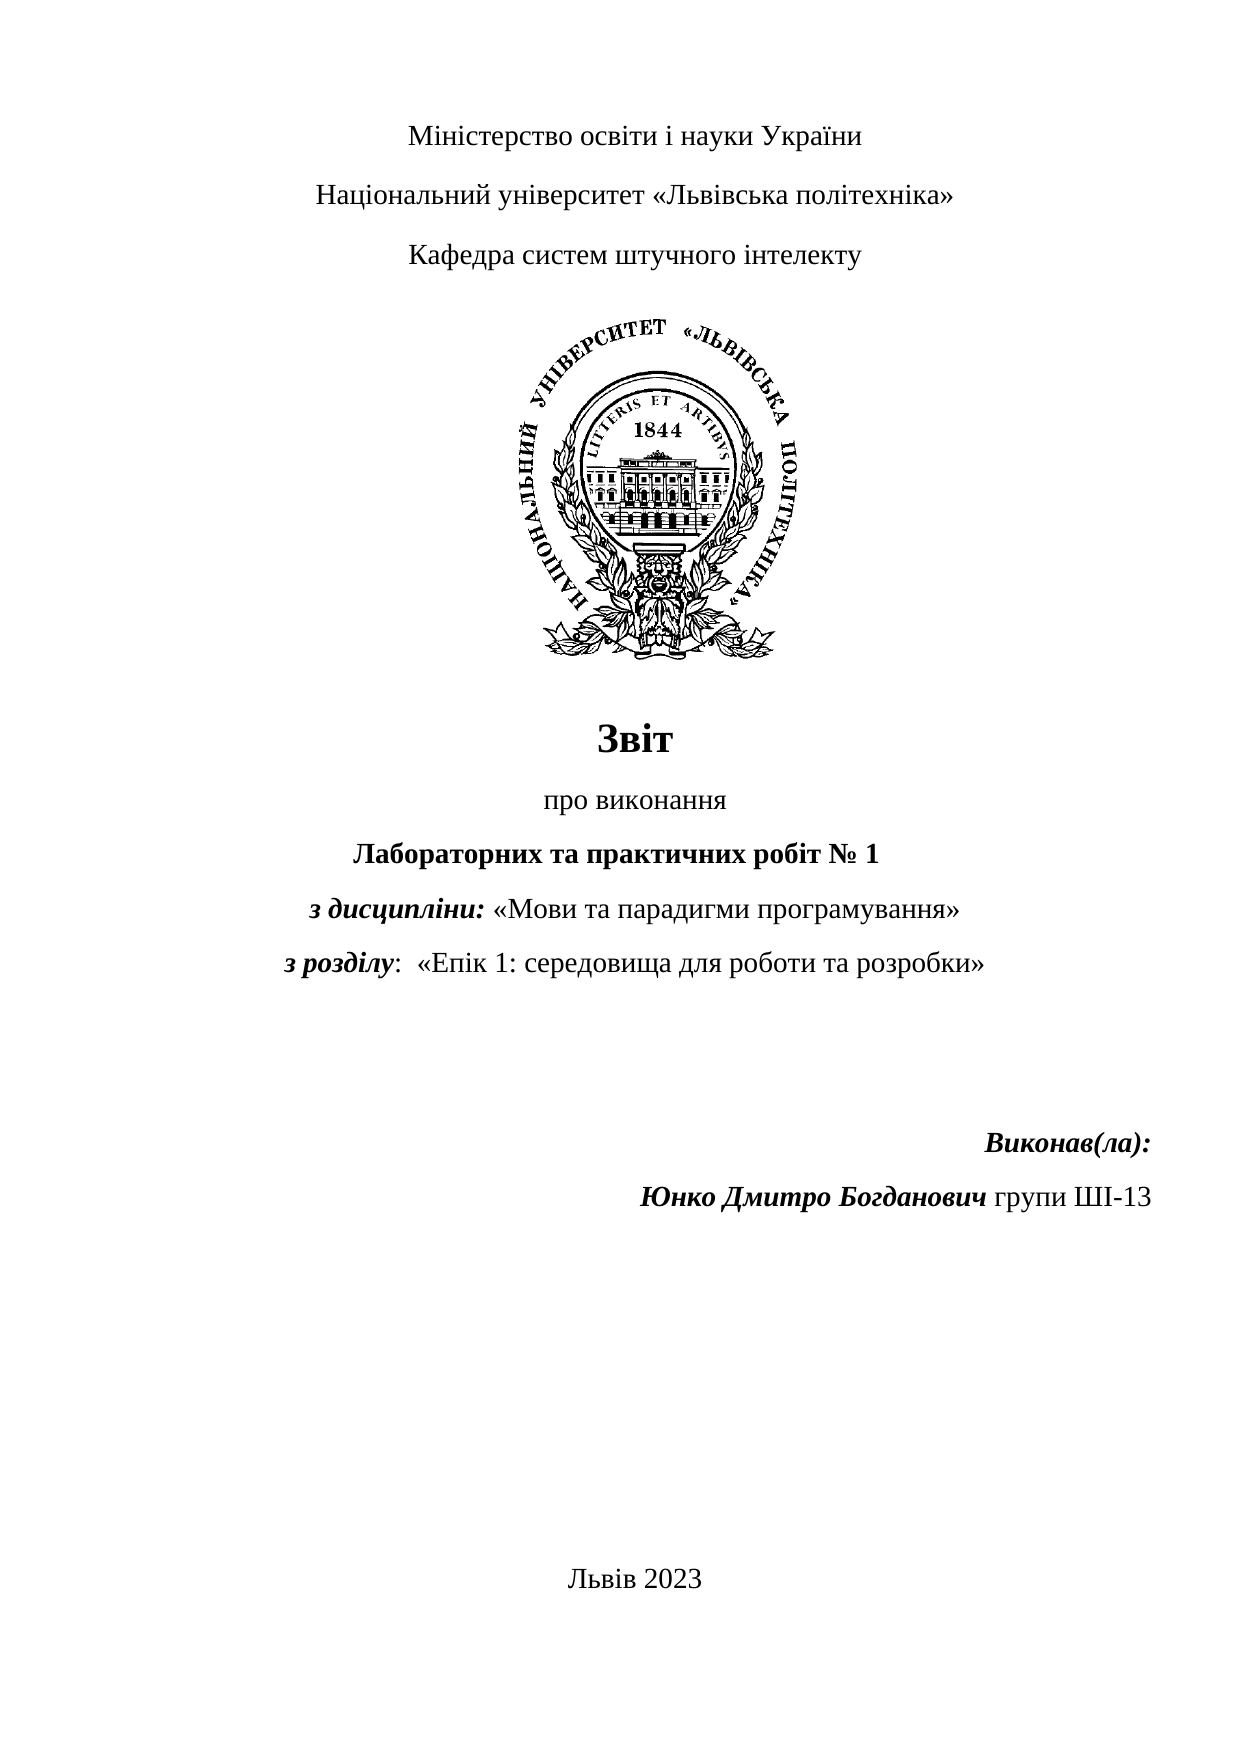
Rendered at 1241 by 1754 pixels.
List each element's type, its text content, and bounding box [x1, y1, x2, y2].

text з розділу: «Епік 1: середовища для роботи та розробки» [118, 945, 1152, 979]
text про виконання [118, 782, 1152, 816]
text Міністерство освіти і науки України [118, 118, 1152, 152]
text Звіт [118, 713, 1152, 761]
text Виконав(ла): [118, 1125, 1152, 1158]
text Лабораторних та практичних робіт № 1 [118, 836, 1152, 870]
text з дисципліни: «Мови та парадигми програмування» [118, 891, 1152, 924]
text Національний університет «Львівська політехніка» [118, 177, 1152, 211]
text Юнко Дмитро Богданович групи ШІ-13 [118, 1179, 1152, 1213]
text Кафедра систем штучного інтелекту [118, 237, 1152, 270]
picture [518, 319, 797, 662]
